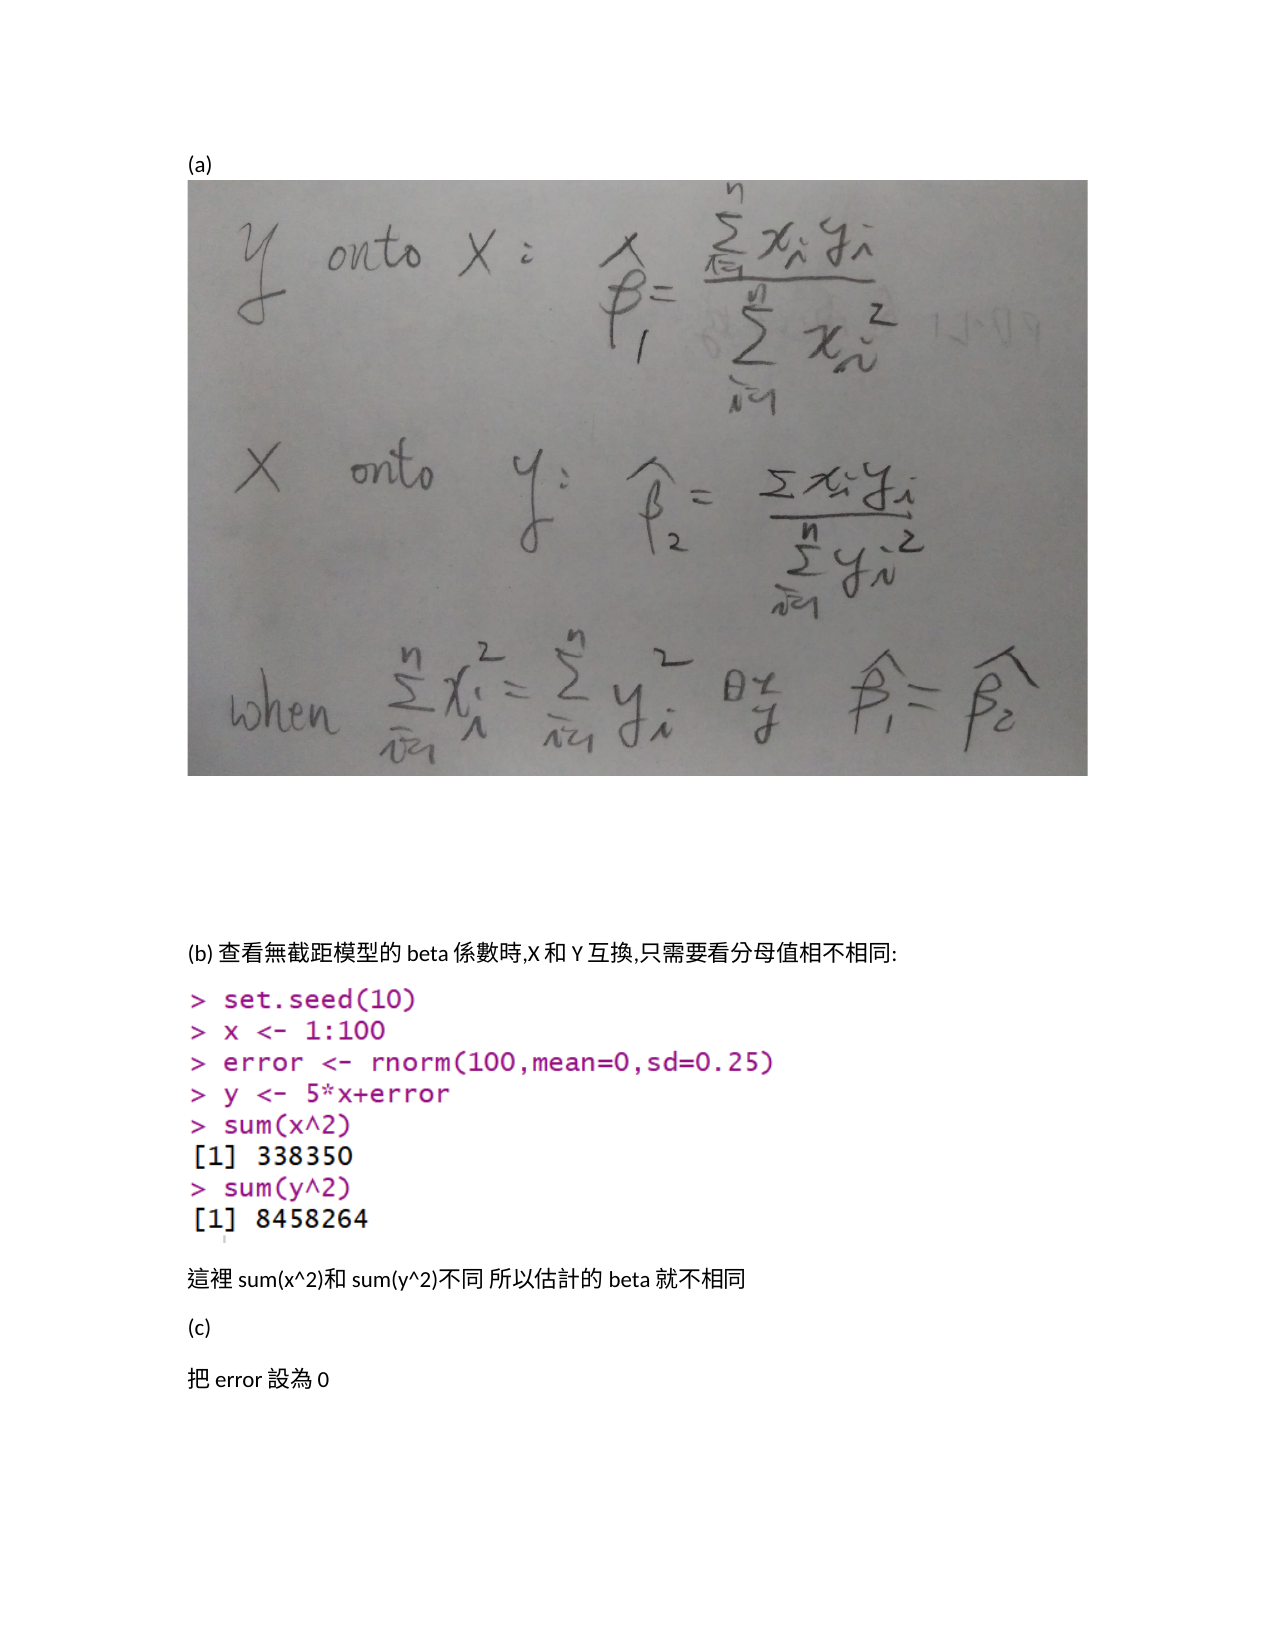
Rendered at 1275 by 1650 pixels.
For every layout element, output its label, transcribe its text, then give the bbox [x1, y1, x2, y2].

text 這裡sum(x^2)和sum(y^2)不同 所以估計的beta就不相同 [187, 1261, 1087, 1294]
picture [187, 987, 790, 1243]
text (a) [187, 150, 1087, 180]
text (b) 查看無截距模型的beta係數時,X和Y互換,只需要看分母值相不相同: [187, 935, 1087, 968]
text (c) [187, 1313, 1087, 1342]
text 把error設為0 [187, 1360, 1087, 1394]
picture [187, 180, 1088, 776]
